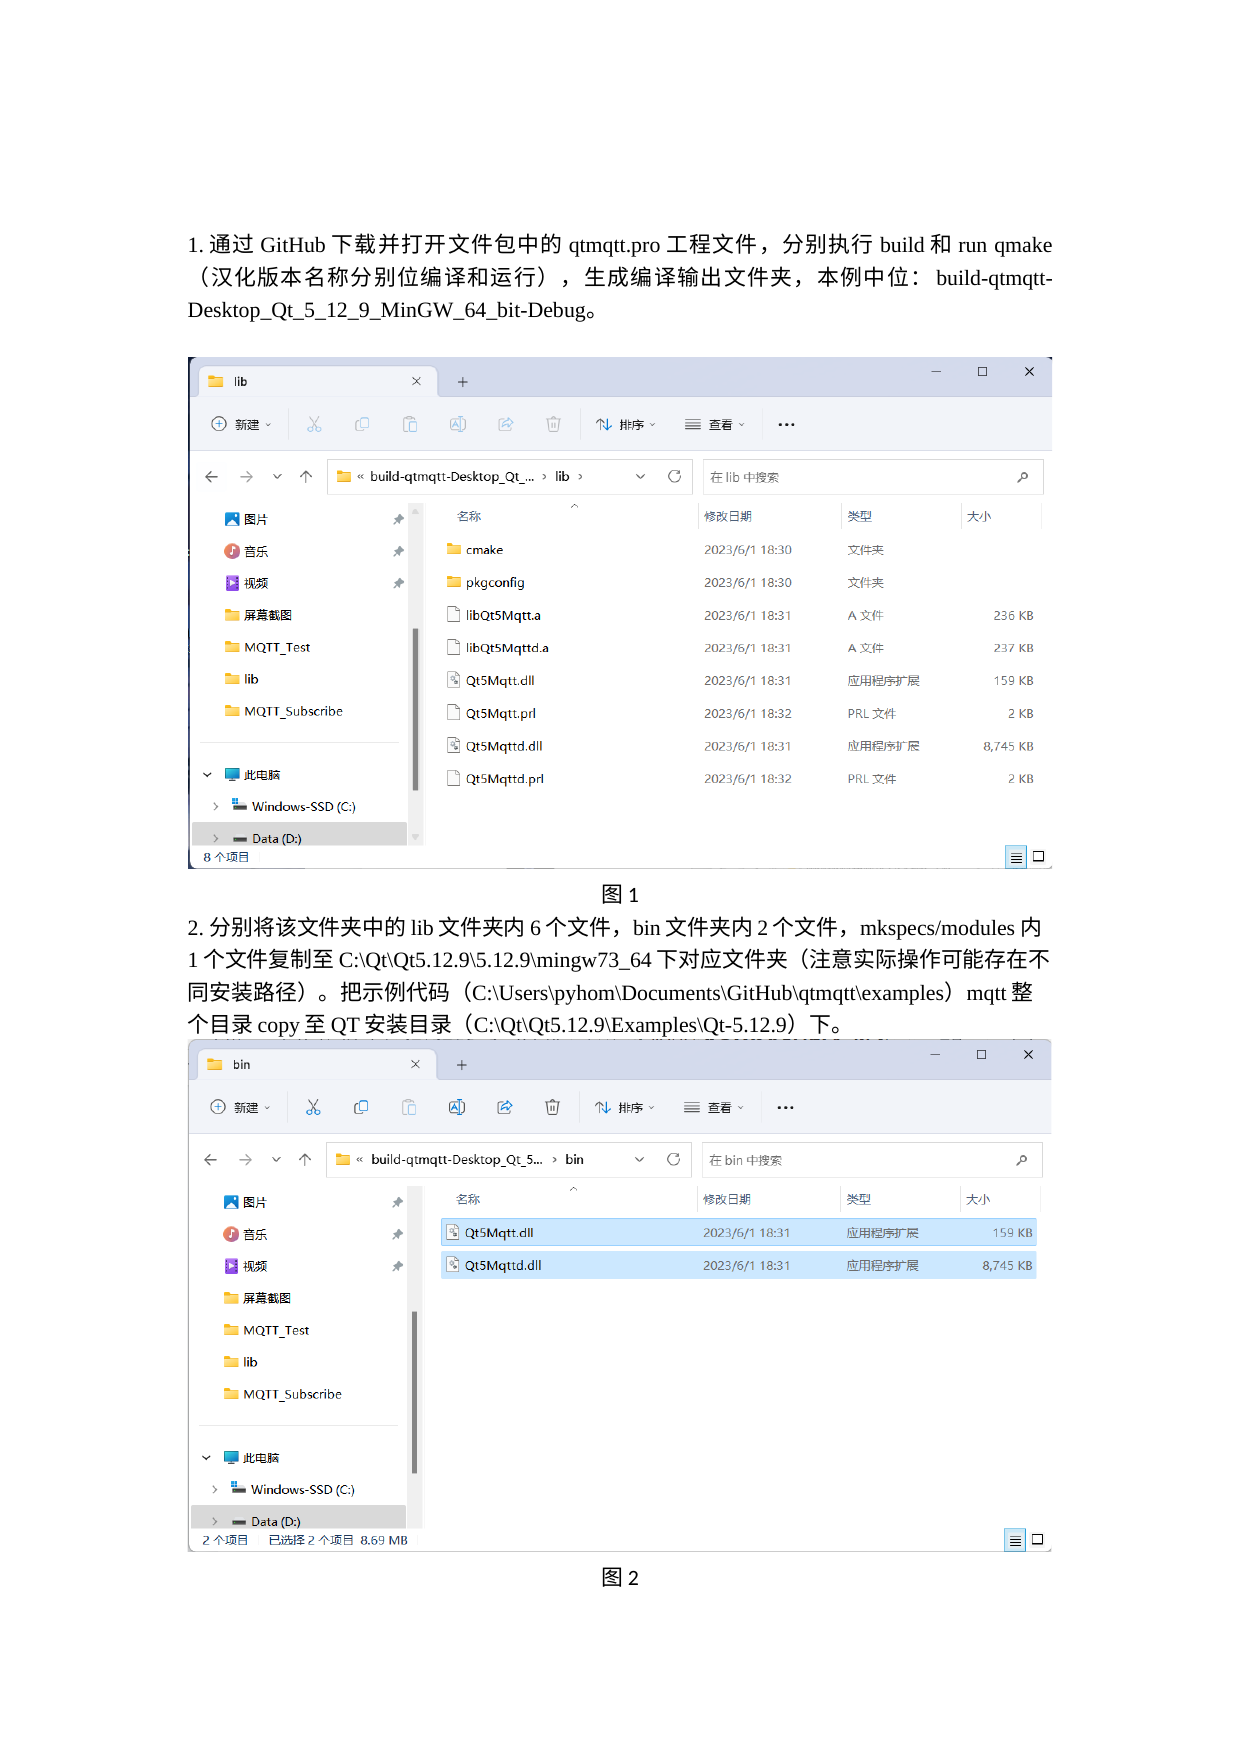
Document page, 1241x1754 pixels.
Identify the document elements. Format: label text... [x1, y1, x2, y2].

picture [187, 1039, 1052, 1552]
picture [188, 357, 1053, 869]
list 分别将该文件夹中的lib文件夹内6个文件，bin文件夹内2个文件，mkspecs/modules内1个文件复制至C:\Qt\Qt5.12.9\5.12.9\mingw73_64下对应文件夹（注意实际操作可能存在不同安装路径）。把示例代码（C:\Users\pyhom\Documents\GitHub\qtmqtt\examples）mqtt整个目录copy至QT安装目录（C:\Qt\Qt5.12.9\Examples\Qt-5.12.9）下。 [187, 909, 1053, 1039]
list 通过GitHub下载并打开文件包中的qtmqtt.pro工程文件，分别执行build和run qmake（汉化版本名称分别位编译和运行），生成编译输出文件夹，本例中位：build-qtmqtt-Desktop_Qt_5_12_9_MinGW_64_bit-Debug。 [187, 227, 1053, 324]
text 图2 [187, 1559, 1053, 1592]
text 图1 [187, 877, 1053, 909]
